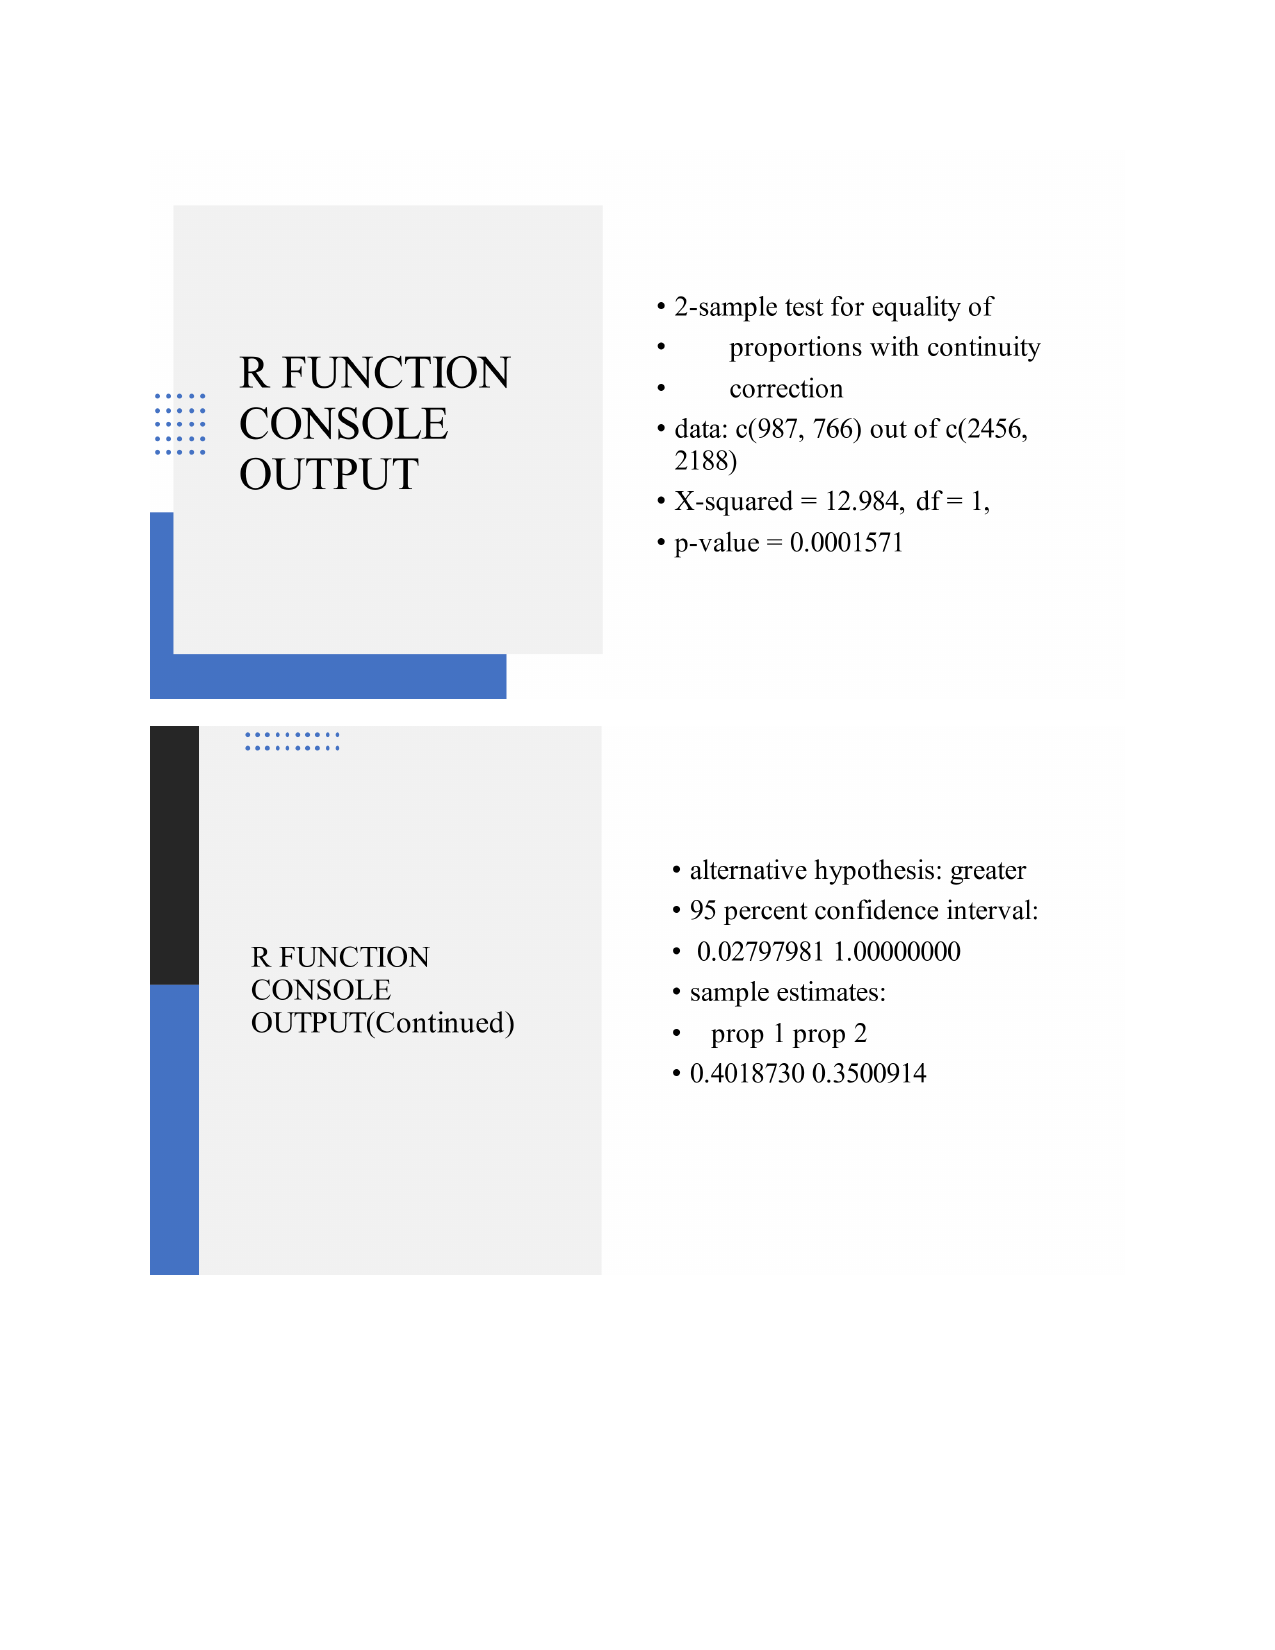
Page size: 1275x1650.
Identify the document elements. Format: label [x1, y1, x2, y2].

picture [150, 150, 1125, 699]
picture [150, 726, 1125, 1275]
